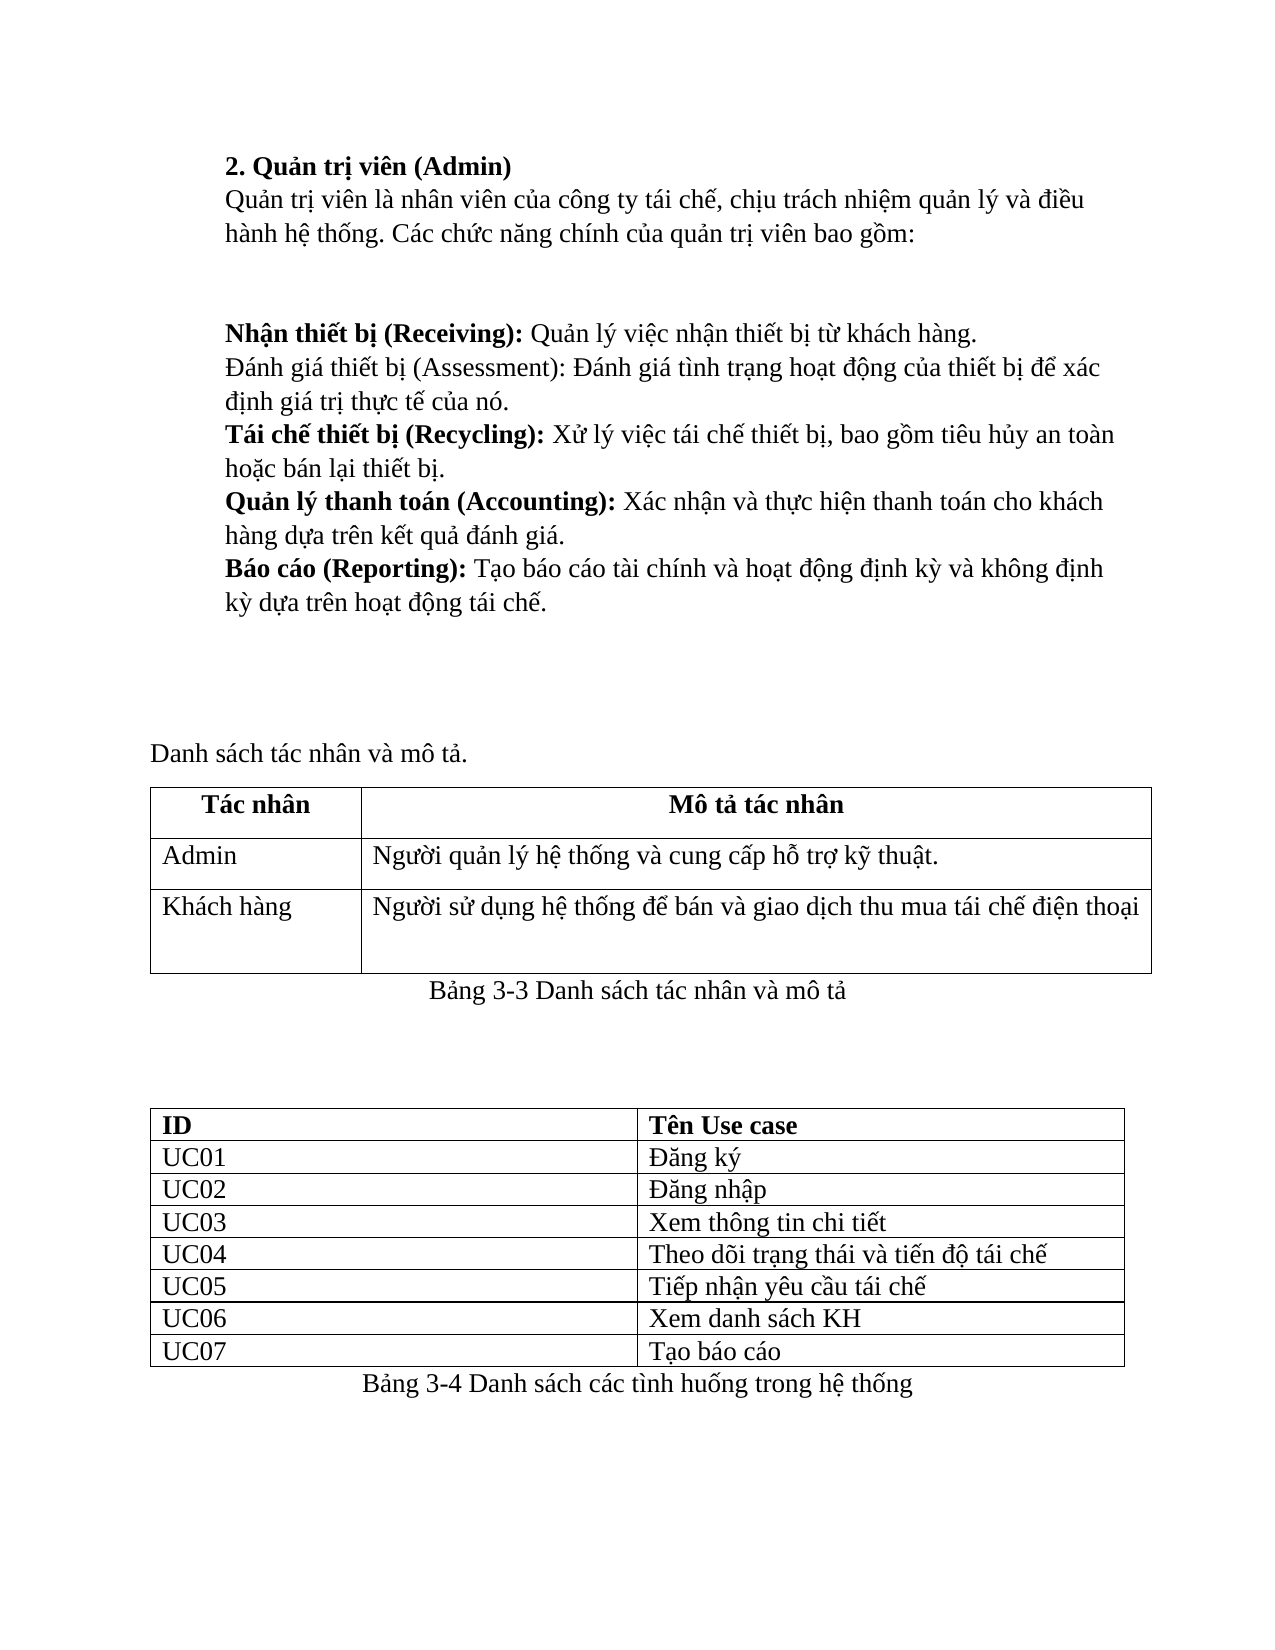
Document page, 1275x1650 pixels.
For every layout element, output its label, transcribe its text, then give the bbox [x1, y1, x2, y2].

table_cell Tạo báo cáo [638, 1335, 1124, 1366]
table_cell Tiếp nhận yêu cầu tái chế [638, 1270, 1124, 1301]
table_cell Khách hàng [151, 890, 361, 973]
table_cell UC05 [151, 1270, 637, 1301]
list Quản trị viên là nhân viên của công ty tái chế, chịu trách nhiệm quản lý và điều hành hệ thống. Các chức năng chính của quản trị viên bao gồm: [225, 183, 1125, 248]
list Quản lý thanh toán (Accounting): Xác nhận và thực hiện thanh toán cho khách hàng dựa trên kết quả đánh giá. [225, 485, 1125, 550]
list Nhận thiết bị (Receiving): Quản lý việc nhận thiết bị từ khách hàng. [225, 317, 1125, 349]
table_cell Admin [151, 839, 361, 889]
table_cell UC06 [151, 1303, 637, 1333]
table_header Tác nhân [151, 788, 361, 838]
list Báo cáo (Reporting): Tạo báo cáo tài chính và hoạt động định kỳ và không định kỳ dựa trên hoạt động tái chế. [225, 552, 1125, 617]
table_cell Đăng nhập [638, 1174, 1124, 1205]
text Bảng 3-4 Danh sách các tình huống trong hệ thống [150, 1367, 1125, 1398]
table_cell UC02 [151, 1174, 637, 1205]
table_header Mô tả tác nhân [362, 788, 1151, 838]
table_cell UC03 [151, 1206, 637, 1237]
table_cell UC04 [151, 1238, 637, 1269]
table_cell [362, 890, 1151, 973]
text Bảng 3-3 Danh sách tác nhân và mô tả [150, 974, 1125, 1005]
table_cell Xem thông tin chi tiết [638, 1206, 1124, 1237]
table_header Tên Use case [638, 1109, 1124, 1140]
table_cell UC07 [151, 1335, 637, 1366]
text Danh sách tác nhân và mô tả. [150, 737, 1125, 768]
table_cell [362, 839, 1151, 889]
table_header ID [151, 1109, 637, 1140]
list Đánh giá thiết bị (Assessment): Đánh giá tình trạng hoạt động của thiết bị để xác định giá trị thực tế của nó. [225, 351, 1125, 416]
table_cell Đăng ký [638, 1141, 1124, 1173]
list Tái chế thiết bị (Recycling): Xử lý việc tái chế thiết bị, bao gồm tiêu hủy an toàn hoặc bán lại thiết bị. [225, 418, 1125, 483]
table_cell UC01 [151, 1141, 637, 1173]
table_cell Theo dõi trạng thái và tiến độ tái chế [638, 1238, 1124, 1269]
list 2. Quản trị viên (Admin) [225, 150, 1125, 181]
table_cell Xem danh sách KH [638, 1303, 1124, 1333]
